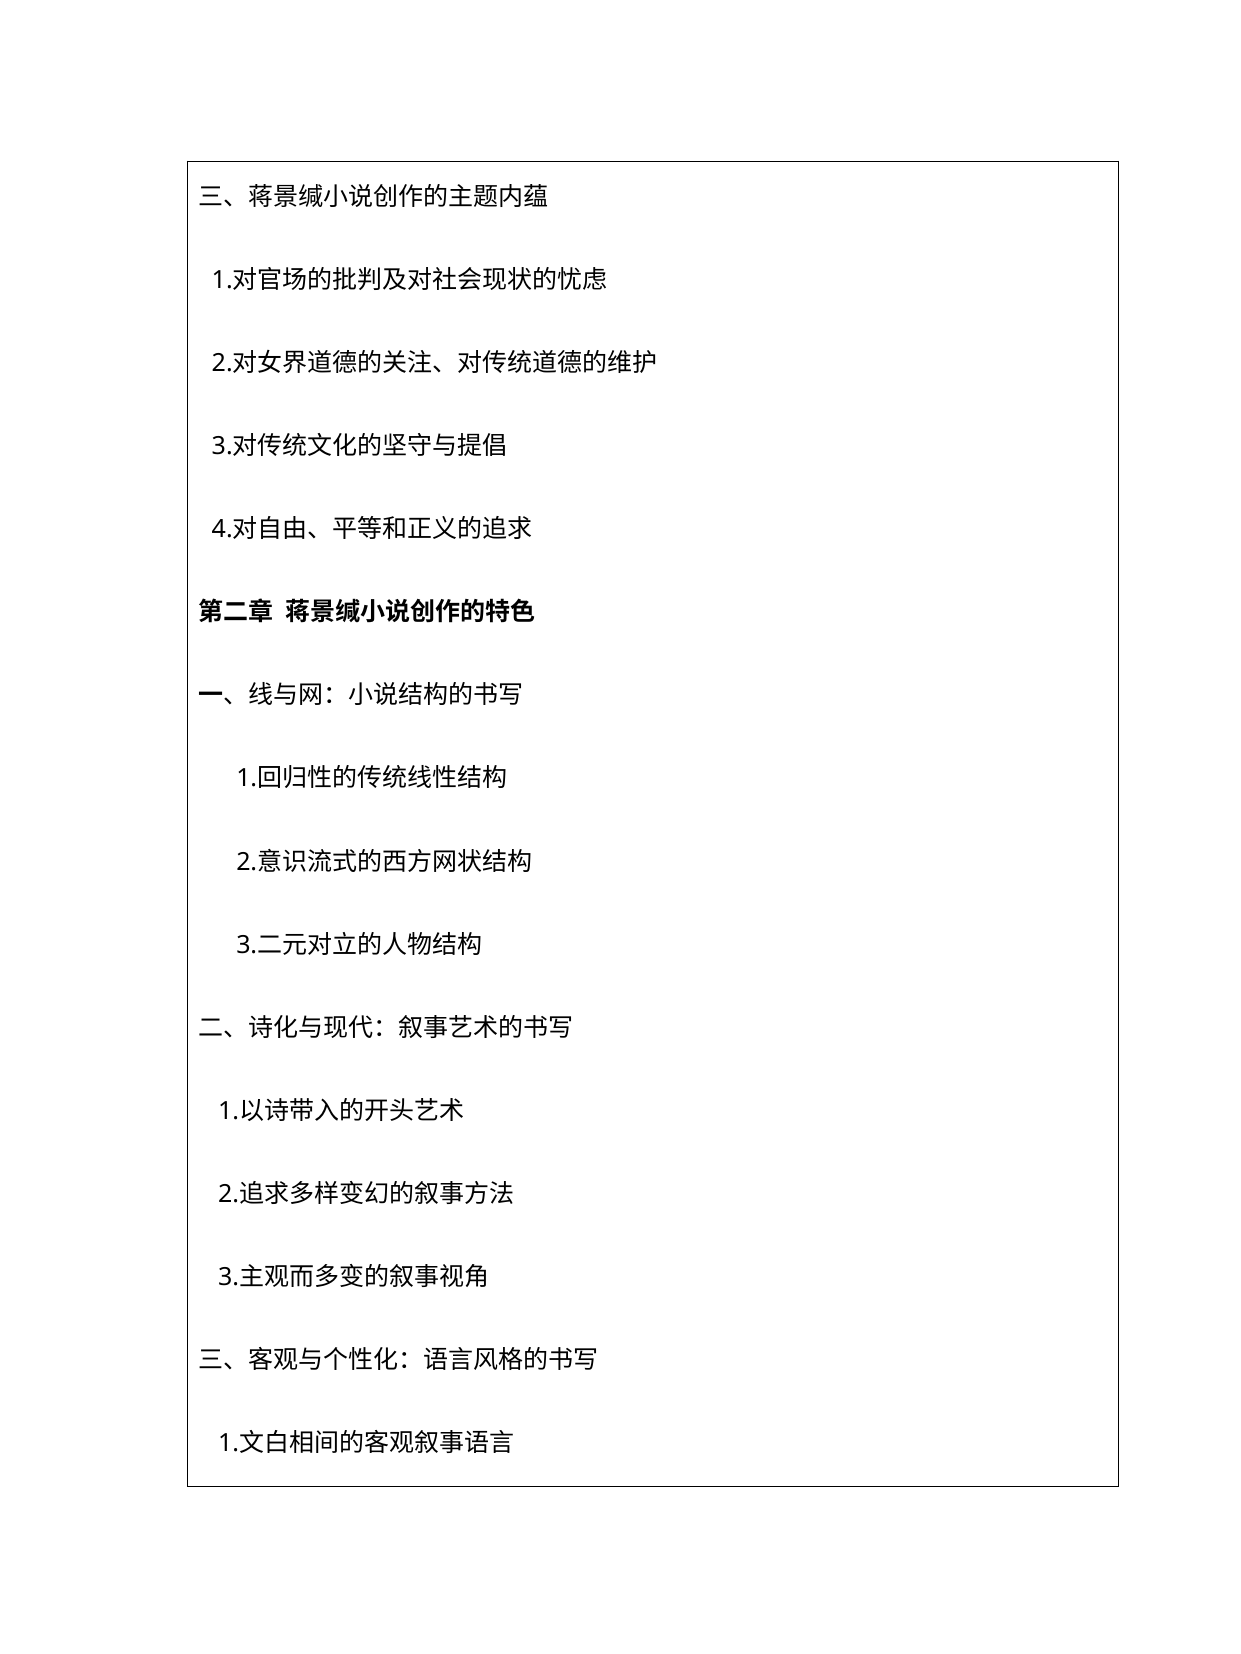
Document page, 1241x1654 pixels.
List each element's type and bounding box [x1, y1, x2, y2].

table_header [188, 162, 1118, 1486]
